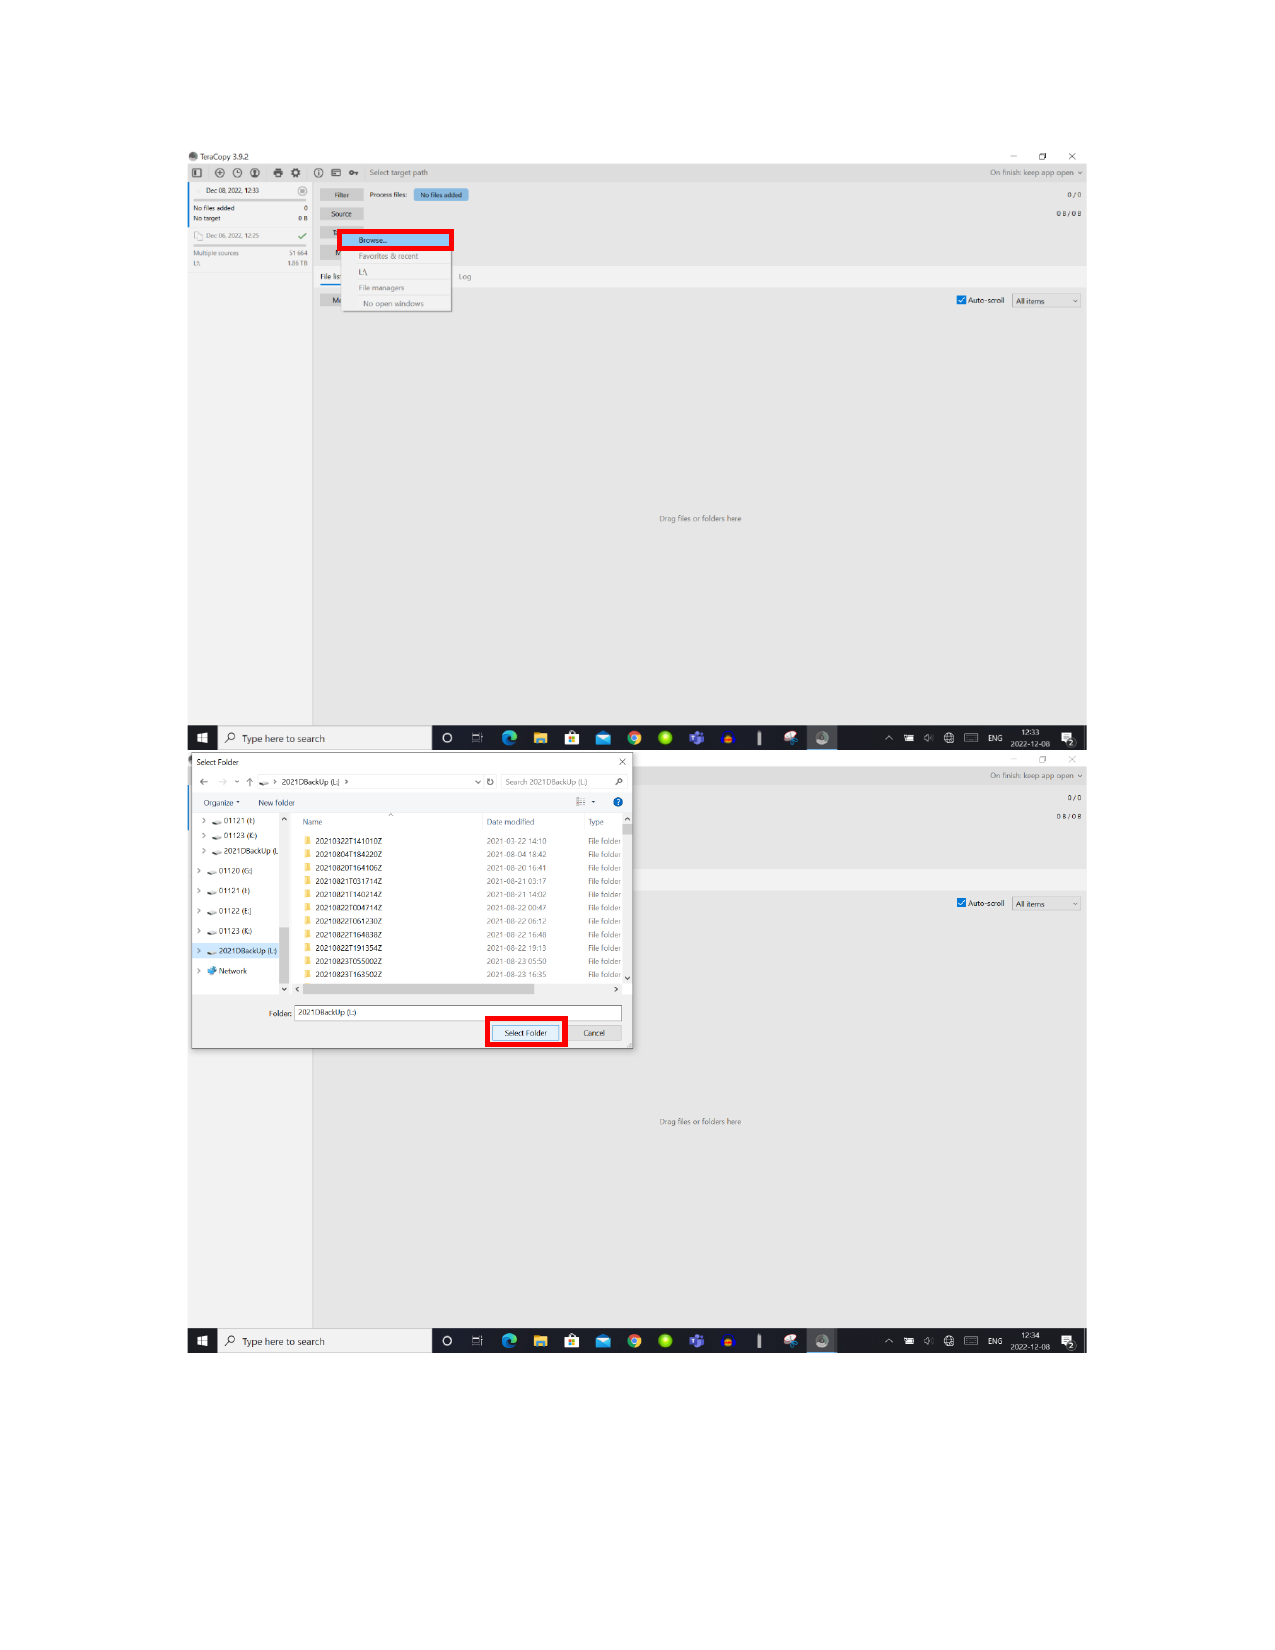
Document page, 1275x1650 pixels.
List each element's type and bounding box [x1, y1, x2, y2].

picture [187, 150, 1087, 750]
picture [187, 752, 1087, 1353]
